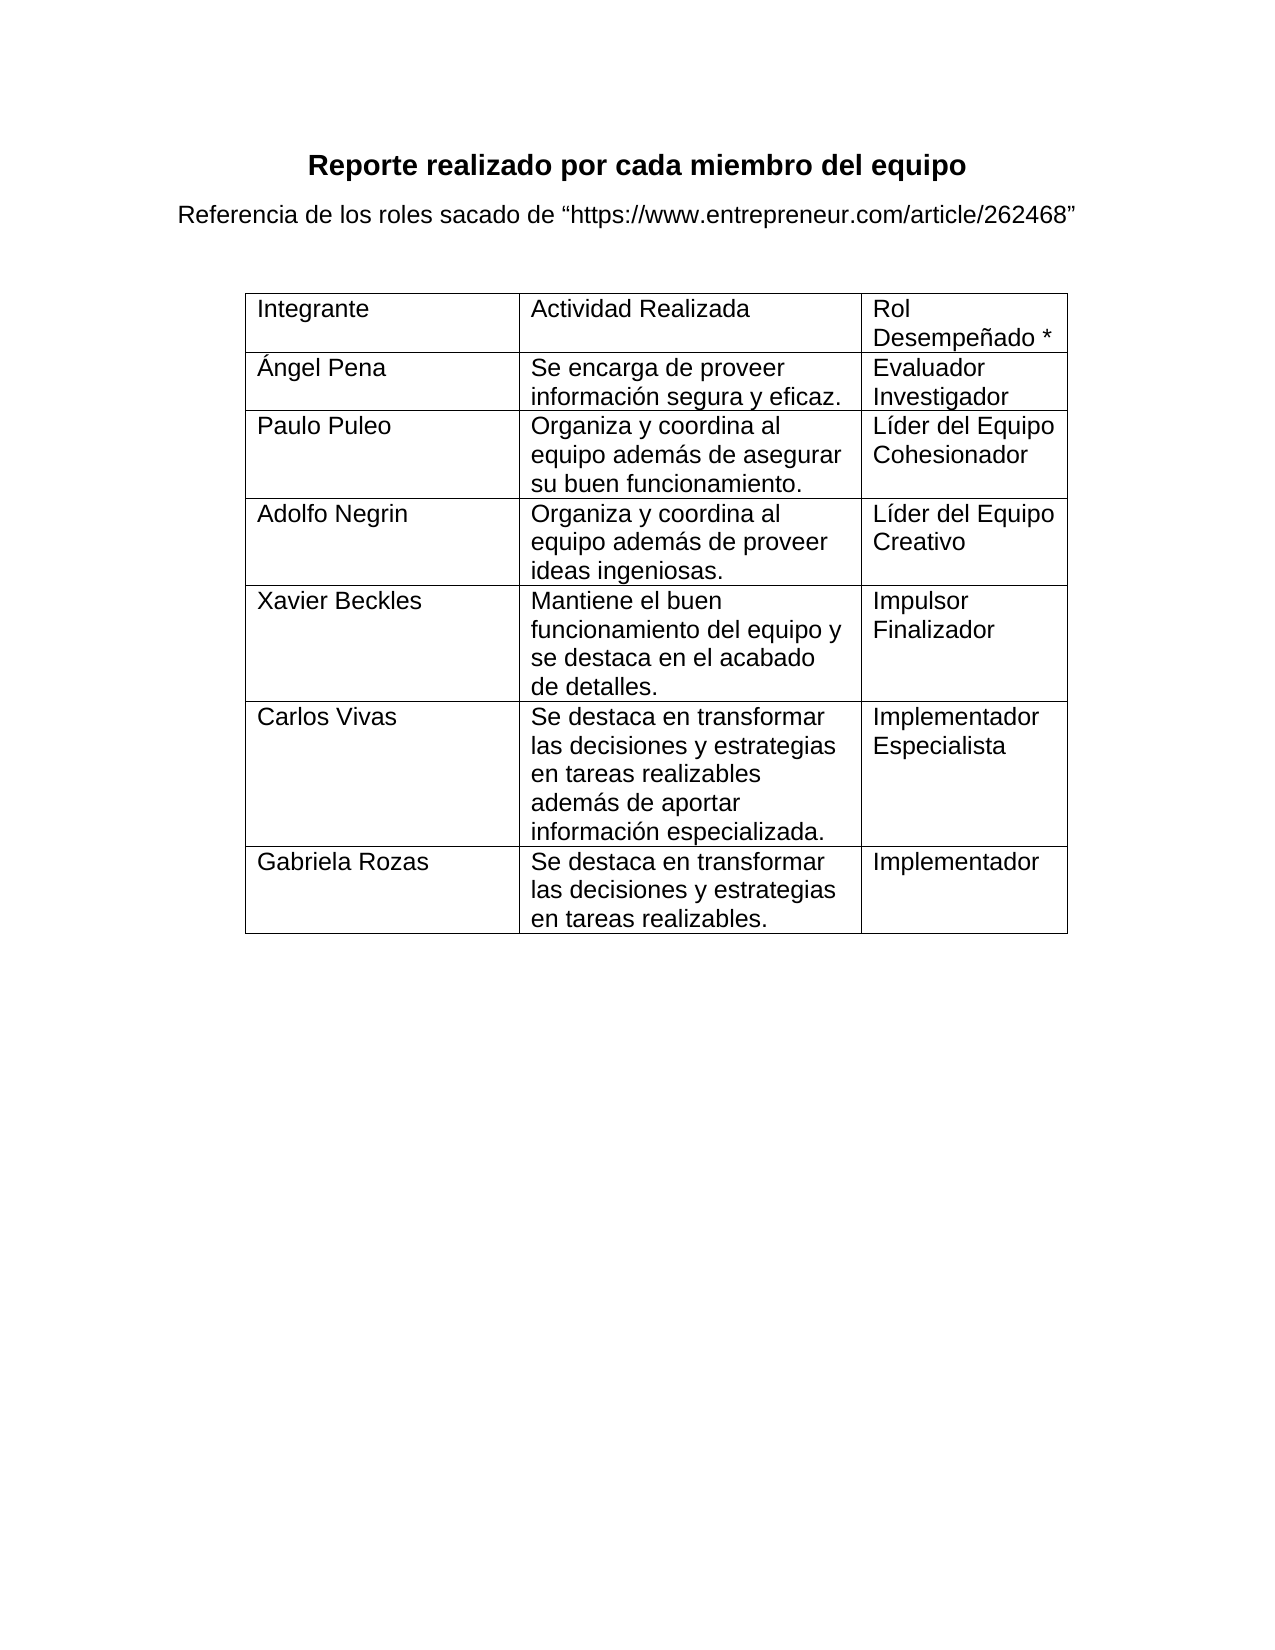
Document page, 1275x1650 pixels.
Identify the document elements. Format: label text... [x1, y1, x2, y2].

table_cell Organiza y coordina al equipo además de asegurar su buen funcionamiento. [520, 411, 861, 498]
table_cell Líder del Equipo Creativo [862, 499, 1067, 585]
table_cell Se destaca en transformar las decisiones y estrategias en tareas realizables. [520, 847, 861, 933]
table_cell Organiza y coordina al equipo además de proveer ideas ingeniosas. [520, 499, 861, 585]
table_cell Evaluador Investigador [862, 353, 1067, 410]
table_header Actividad Realizada [520, 294, 861, 352]
table_header Integrante [246, 294, 519, 352]
table_cell Paulo Puleo [246, 411, 519, 498]
table_cell Líder del Equipo Cohesionador [862, 411, 1067, 498]
table_cell Implementador [862, 847, 1067, 933]
table_cell Ángel Pena [246, 353, 519, 410]
text Referencia de los roles sacado de “https://www.entrepreneur.com/article/262468” [177, 200, 1098, 229]
table_cell Implementador Especialista [862, 702, 1067, 846]
table_cell Mantiene el buen funcionamiento del equipo y se destaca en el acabado de detalles. [520, 586, 861, 701]
table_cell Adolfo Negrin [246, 499, 519, 585]
table_cell Impulsor Finalizador [862, 586, 1067, 701]
table_cell Se destaca en transformar las decisiones y estrategias en tareas realizables además de aportar información especializada. [520, 702, 861, 846]
table_cell Se encarga de proveer información segura y eficaz. [520, 353, 861, 410]
text Reporte realizado por cada miembro del equipo [177, 148, 1098, 181]
table_cell Gabriela Rozas [246, 847, 519, 933]
table_cell Carlos Vivas [246, 702, 519, 846]
table_cell Xavier Beckles [246, 586, 519, 701]
table_header Rol Desempeñado * [862, 294, 1067, 352]
